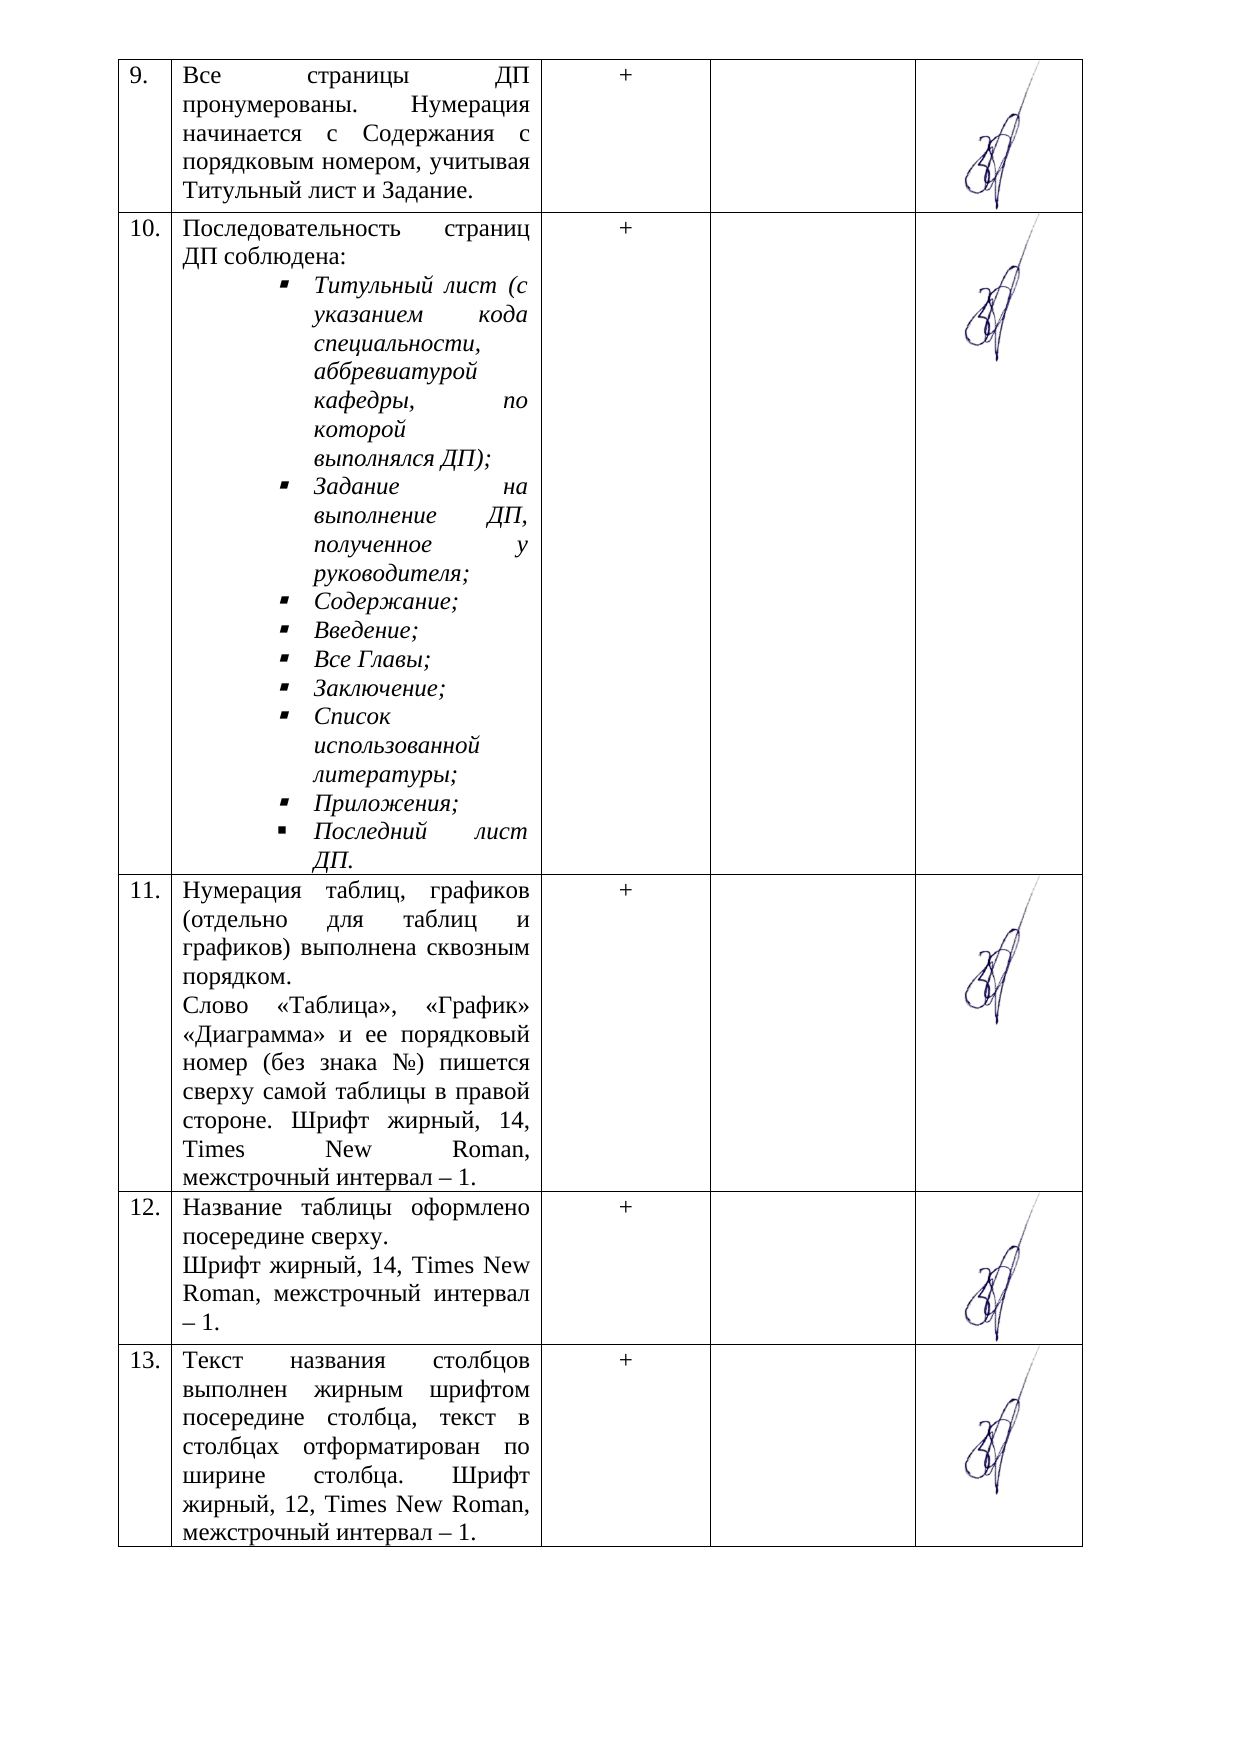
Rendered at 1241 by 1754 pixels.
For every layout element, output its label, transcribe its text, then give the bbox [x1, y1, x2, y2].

table_cell [119, 1345, 171, 1546]
table_cell [711, 1345, 915, 1546]
table_cell Текст названия столбцов выполнен жирным шрифтом посередине столбца, текст в столбцах отформатирован по ширине столбца. Шрифт жирный, 12, Times New Roman, межстрочный интервал – 1. [172, 1345, 541, 1546]
table_cell Последовательность страниц ДП соблюдена: Титульный лист (с указанием кода специальности, аббревиатурой кафедры, по которой выполнялся ДП); Задание на выполнение ДП, полученное у руководителя; Содержание; Введение; Все Главы; Заключение; Список использованной литературы; Приложения; Последний лист ДП. [172, 213, 541, 874]
table_cell + [542, 875, 710, 1191]
table_cell [916, 60, 946, 212]
table_cell Все страницы ДП пронумерованы. Нумерация начинается с Cодержания с порядковым номером, учитывая Титульный лист и Задание. [172, 60, 541, 212]
table_cell [916, 1345, 1082, 1546]
table_cell + [542, 1345, 710, 1546]
table_cell [711, 60, 915, 212]
table_cell [916, 1192, 946, 1344]
picture [946, 60, 1053, 365]
picture [946, 1345, 1053, 1497]
table_cell [119, 213, 171, 874]
table_cell [119, 875, 171, 1191]
table_cell [1053, 1192, 1082, 1344]
table_cell + [542, 1192, 710, 1344]
table_cell [711, 213, 915, 874]
table_cell [711, 1192, 915, 1344]
picture [946, 1192, 1053, 1344]
table_cell [916, 875, 1082, 1191]
table_cell [711, 875, 915, 1191]
table_cell Название таблицы оформлено посередине сверху. Шрифт жирный, 14, Times New Roman, межстрочный интервал – 1. [172, 1192, 541, 1344]
table_cell [916, 213, 1082, 874]
table_cell [119, 60, 171, 212]
table_cell [119, 1192, 171, 1344]
table_cell Нумерация таблиц, графиков (отдельно для таблиц и графиков) выполнена сквозным порядком. Слово «Таблица», «График» «Диаграмма» и ее порядковый номер (без знака №) пишется сверху самой таблицы в правой стороне. Шрифт жирный, 14, Times New Roman, межстрочный интервал – 1. [172, 875, 541, 1191]
table_cell + [542, 60, 710, 212]
picture [946, 875, 1053, 1027]
table_cell + [542, 213, 710, 874]
table_cell [1053, 60, 1082, 212]
